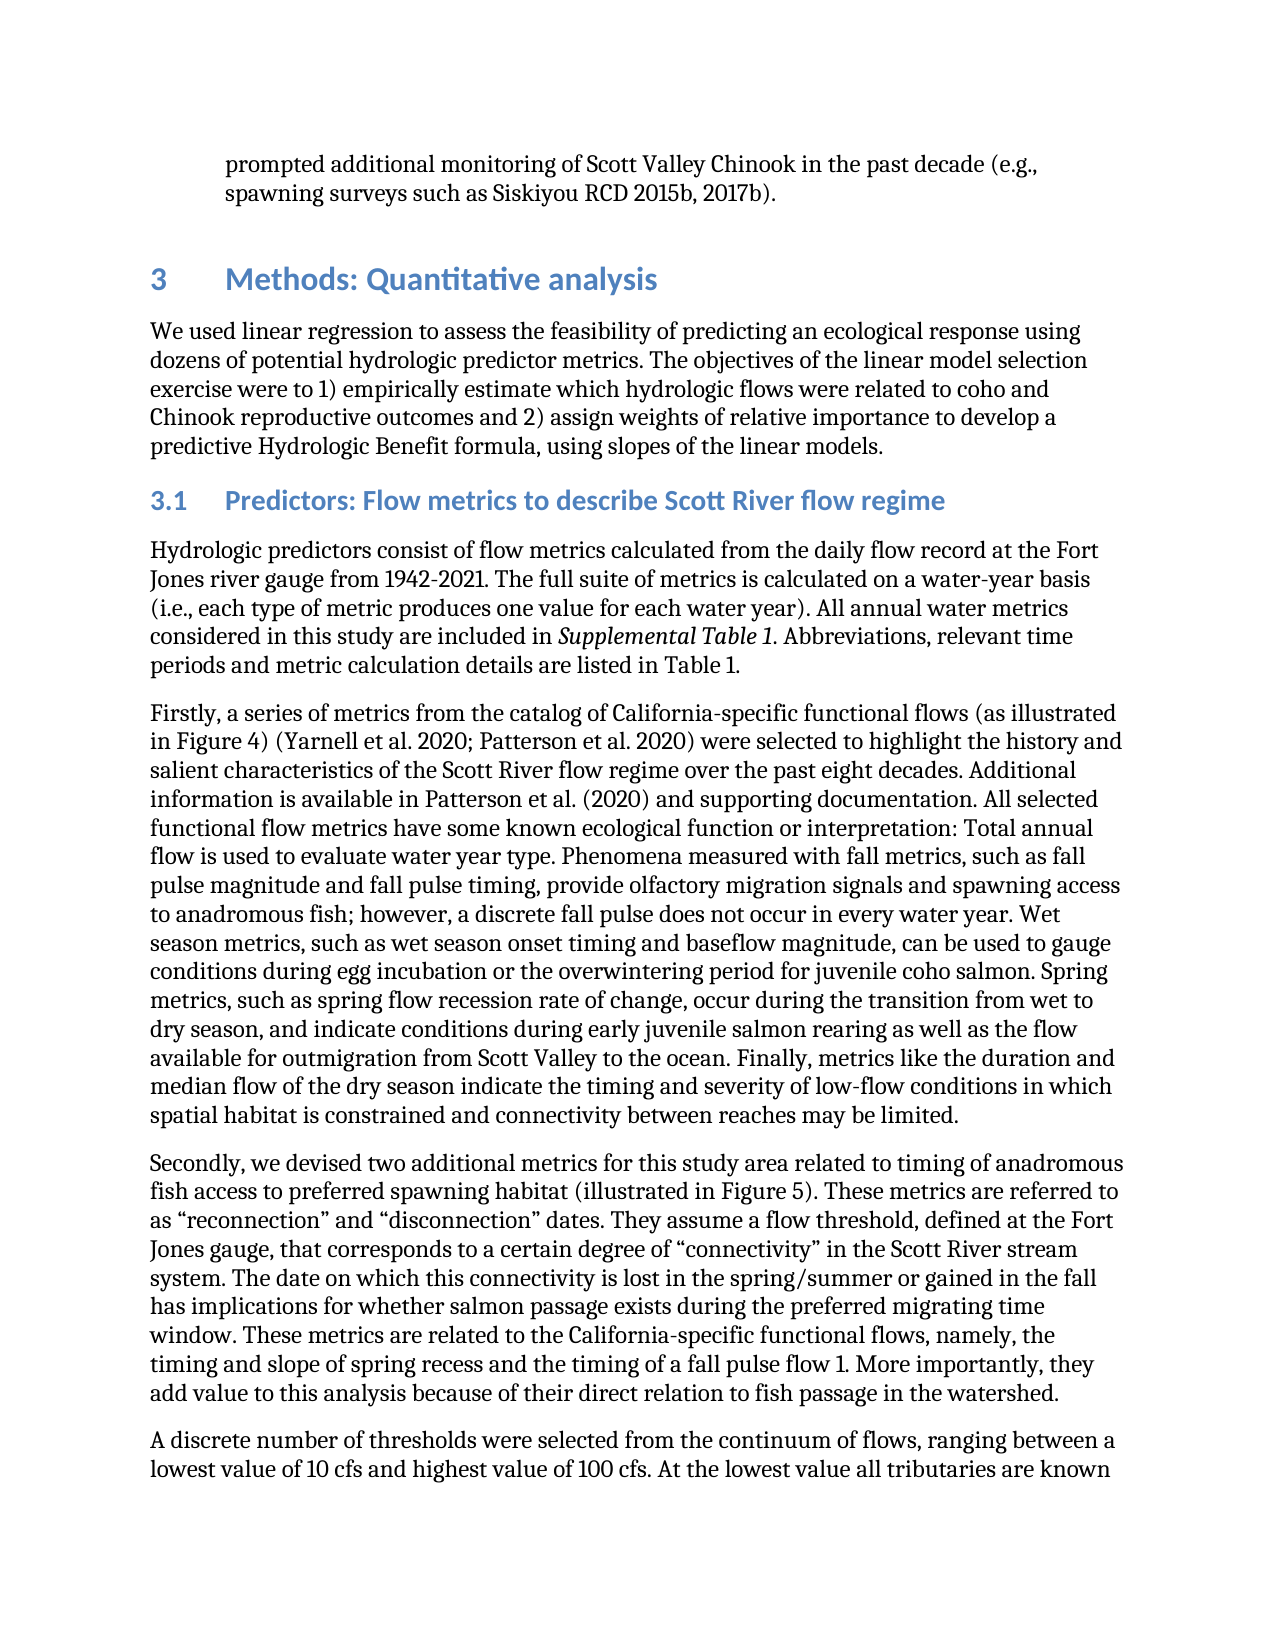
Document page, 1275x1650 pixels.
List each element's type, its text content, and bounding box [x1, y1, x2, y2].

text Firstly, a series of metrics from the catalog of California-specific functional flows (as illustrated in Figure 4) (Yarnell et al. 2020; Patterson et al. 2020) were selected to highlight the history and salient characteristics of the Scott River flow regime over the past eight decades. Additional information is available in Patterson et al. (2020) and supporting documentation. All selected functional flow metrics have some known ecological function or interpretation: Total annual flow is used to evaluate water year type. Phenomena measured with fall metrics, such as fall pulse magnitude and fall pulse timing, provide olfactory migration signals and spawning access to anadromous fish; however, a discrete fall pulse does not occur in every water year. Wet season metrics, such as wet season onset timing and baseflow magnitude, can be used to gauge conditions during egg incubation or the overwintering period for juvenile coho salmon. Spring metrics, such as spring flow recession rate of change, occur during the transition from wet to dry season, and indicate conditions during early juvenile salmon rearing as well as the flow available for outmigration from Scott Valley to the ocean. Finally, metrics like the duration and median flow of the dry season indicate the timing and severity of low-flow conditions in which spatial habitat is constrained and connectivity between reaches may be limited. [150, 698, 1125, 1130]
subtitle 3 Methods: Quantitative analysis [150, 257, 1125, 298]
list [175, 150, 1125, 207]
text We used linear regression to assess the feasibility of predicting an ecological response using dozens of potential hydrologic predictor metrics. The objectives of the linear model selection exercise were to 1) empirically estimate which hydrologic flows were related to coho and Chinook reproductive outcomes and 2) assign weights of relative importance to develop a predictive Hydrologic Benefit formula, using slopes of the linear models. [150, 317, 1125, 461]
text Hydrologic predictors consist of flow metrics calculated from the daily flow record at the Fort Jones river gauge from 1942-2021. The full suite of metrics is calculated on a water-year basis (i.e., each type of metric produces one value for each water year). All annual water metrics considered in this study are included in Supplemental Table 1. Abbreviations, relevant time periods and metric calculation details are listed in Table 1. [150, 536, 1125, 680]
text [150, 1426, 1125, 1483]
subtitle 3.1 Predictors: Flow metrics to describe Scott River flow regime [150, 482, 1125, 517]
text Secondly, we devised two additional metrics for this study area related to timing of anadromous fish access to preferred spawning habitat (illustrated in Figure 5). These metrics are referred to as “reconnection” and “disconnection” dates. They assume a flow threshold, defined at the Fort Jones gauge, that corresponds to a certain degree of “connectivity” in the Scott River stream system. The date on which this connectivity is lost in the spring/summer or gained in the fall has implications for whether salmon passage exists during the preferred migrating time window. These metrics are related to the California-specific functional flows, namely, the timing and slope of spring recess and the timing of a fall pulse flow 1. More importantly, they add value to this analysis because of their direct relation to fish passage in the watershed. [150, 1148, 1125, 1407]
